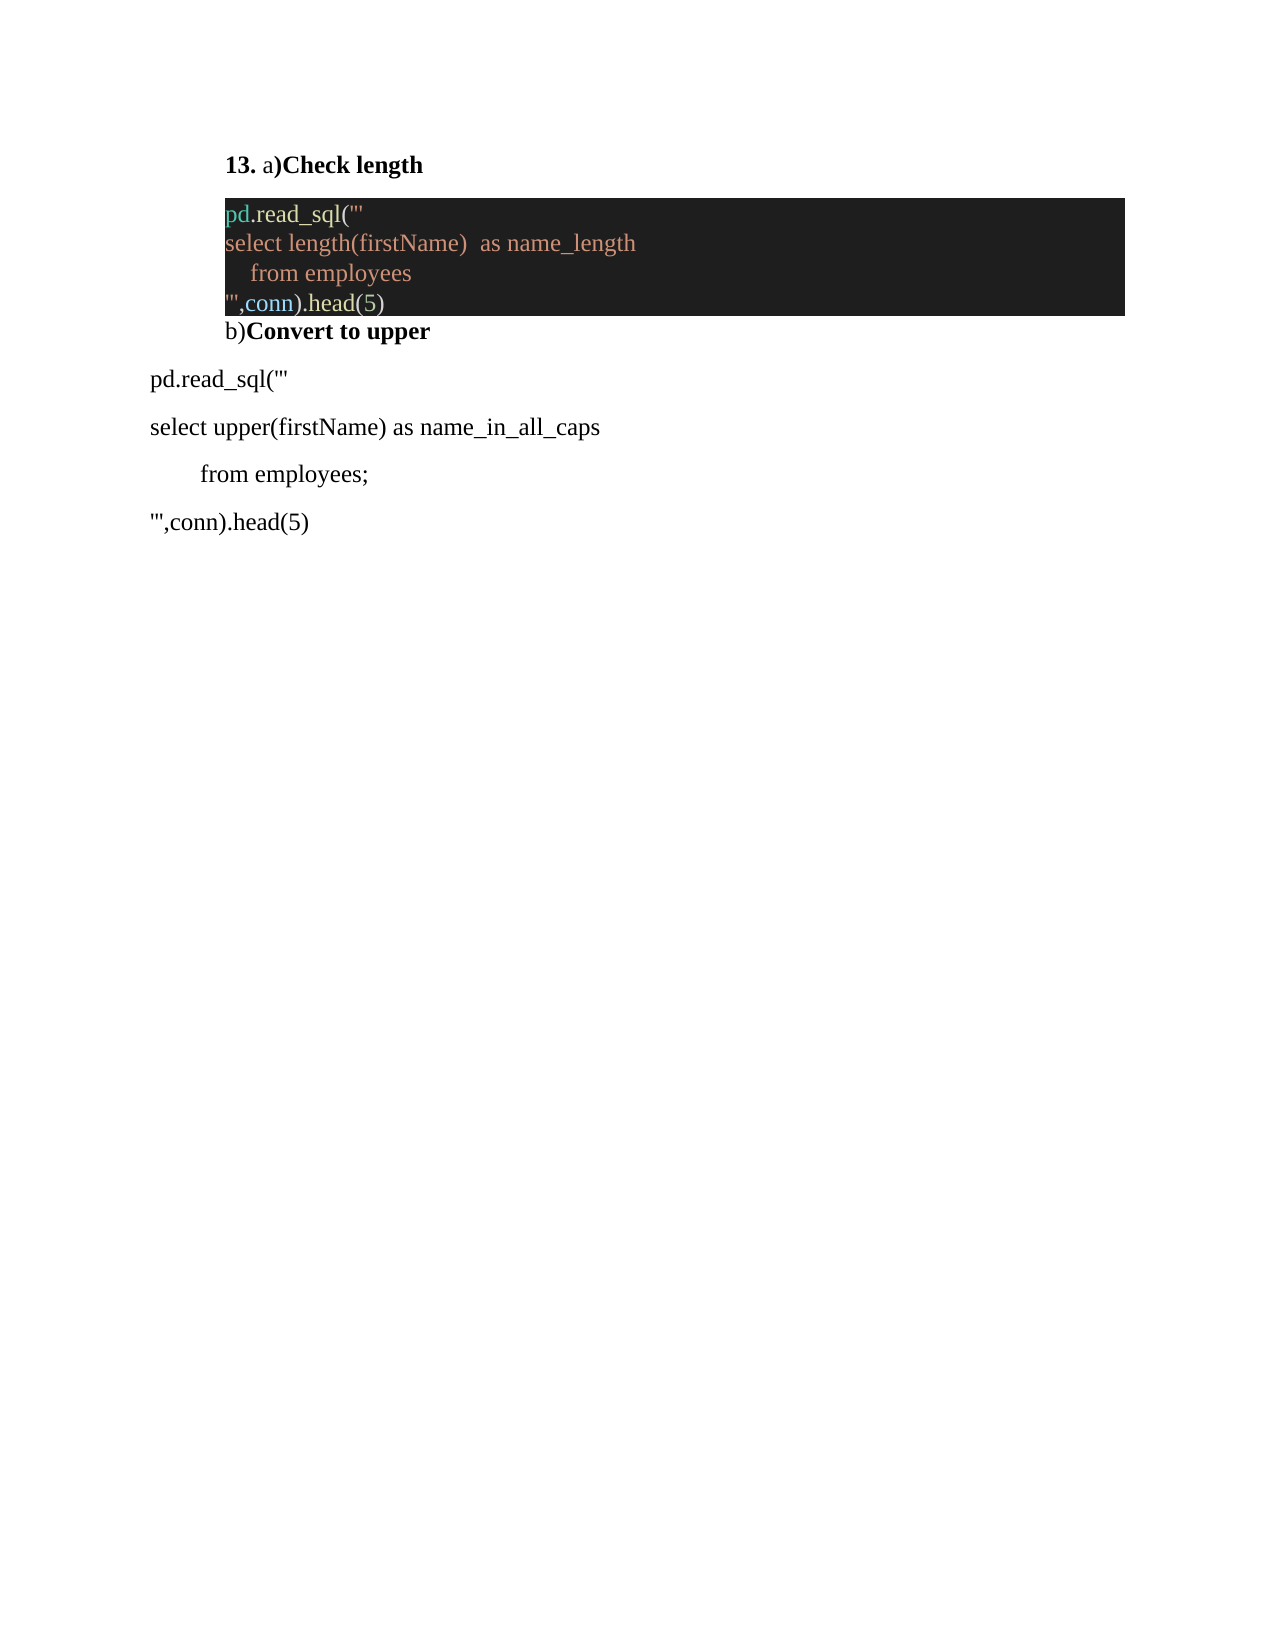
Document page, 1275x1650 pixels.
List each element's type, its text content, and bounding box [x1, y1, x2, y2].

text b)Convert to upper [150, 316, 1125, 345]
text ''',conn).head(5) [150, 507, 1125, 536]
text pd.read_sql(''' [225, 198, 1125, 227]
text select length(firstName) as name_length [225, 227, 1125, 257]
text from employees; [150, 459, 1125, 488]
text pd.read_sql(''' [150, 364, 1125, 393]
text select upper(firstName) as name_in_all_caps [150, 412, 1125, 441]
text from employees [225, 257, 1125, 287]
text ''',conn).head(5) [225, 287, 1125, 316]
list a)Check length [225, 150, 1125, 179]
